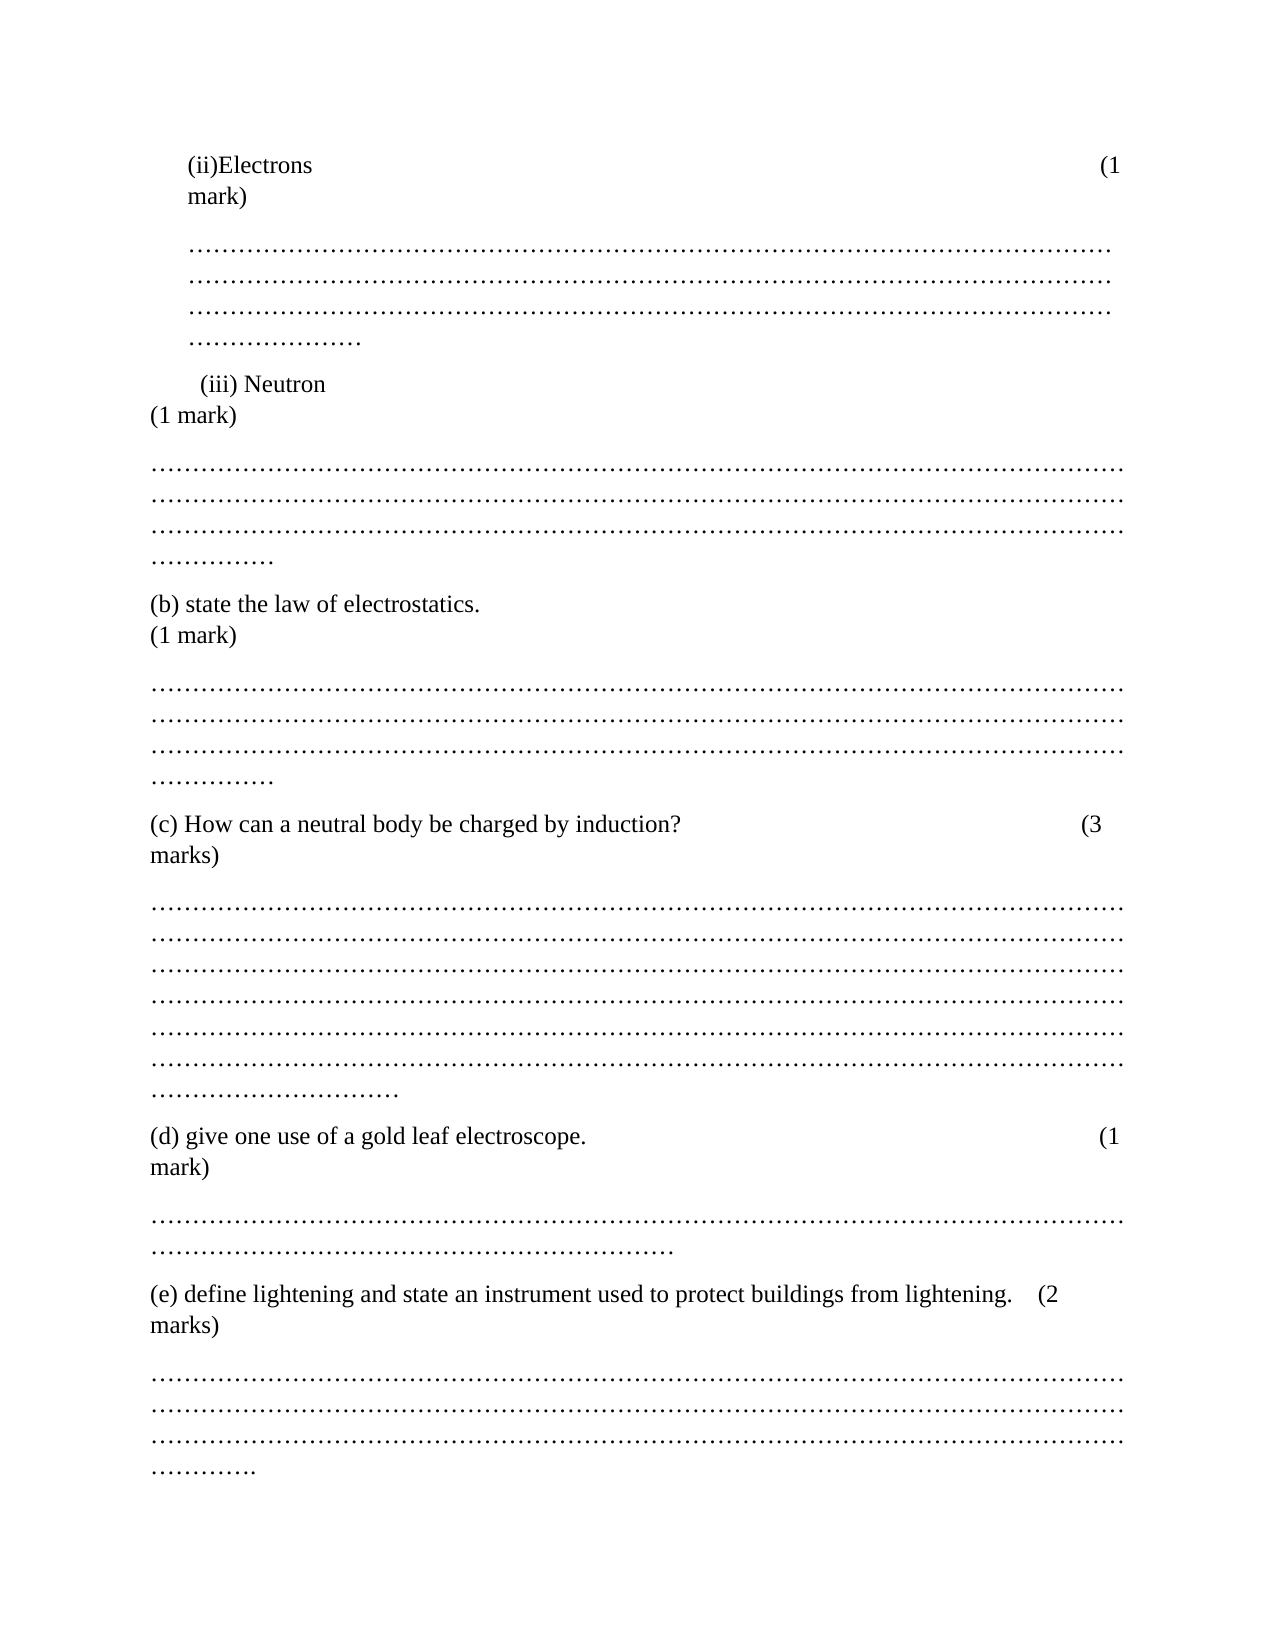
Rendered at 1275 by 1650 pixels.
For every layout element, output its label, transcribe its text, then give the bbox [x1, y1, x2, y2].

text (ii)Electrons (1 mark) [187, 150, 1125, 210]
text …………………………………………………………………………………………………………………………………………………………………………………………………………………………………………………………………………………………………………………………………… [150, 668, 1125, 790]
text ……………………………………………………………………………………………………………………………………………………………… [150, 1200, 1125, 1260]
text ………………………………………………………………………………………………………………………………………………………………………………………………………………………………………………………………………………………………………………………………………………………………………………………………………………………………………………………………………………………………………………………………………………………………………………………………………………………………………………………………………… [150, 887, 1125, 1102]
text …………………………………………………………………………………………………………………………………………………………………………………………………………………………………………………………………………………………………………………………………… [150, 448, 1125, 570]
text (e) define lightening and state an instrument used to protect buildings from lightening. (2 marks) [150, 1279, 1125, 1339]
text (b) state the law of electrostatics. (1 mark) [150, 589, 1125, 649]
text (d) give one use of a gold leaf electroscope. (1 mark) [150, 1121, 1125, 1181]
text (c) How can a neutral body be charged by induction? (3 marks) [150, 809, 1125, 868]
text …………………………………………………………………………………………………………………………………………………………………………………………………………………………………………………………………………………………………………………………………. [150, 1358, 1125, 1479]
text (iii) Neutron (1 mark) [150, 369, 1125, 429]
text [187, 229, 1125, 351]
